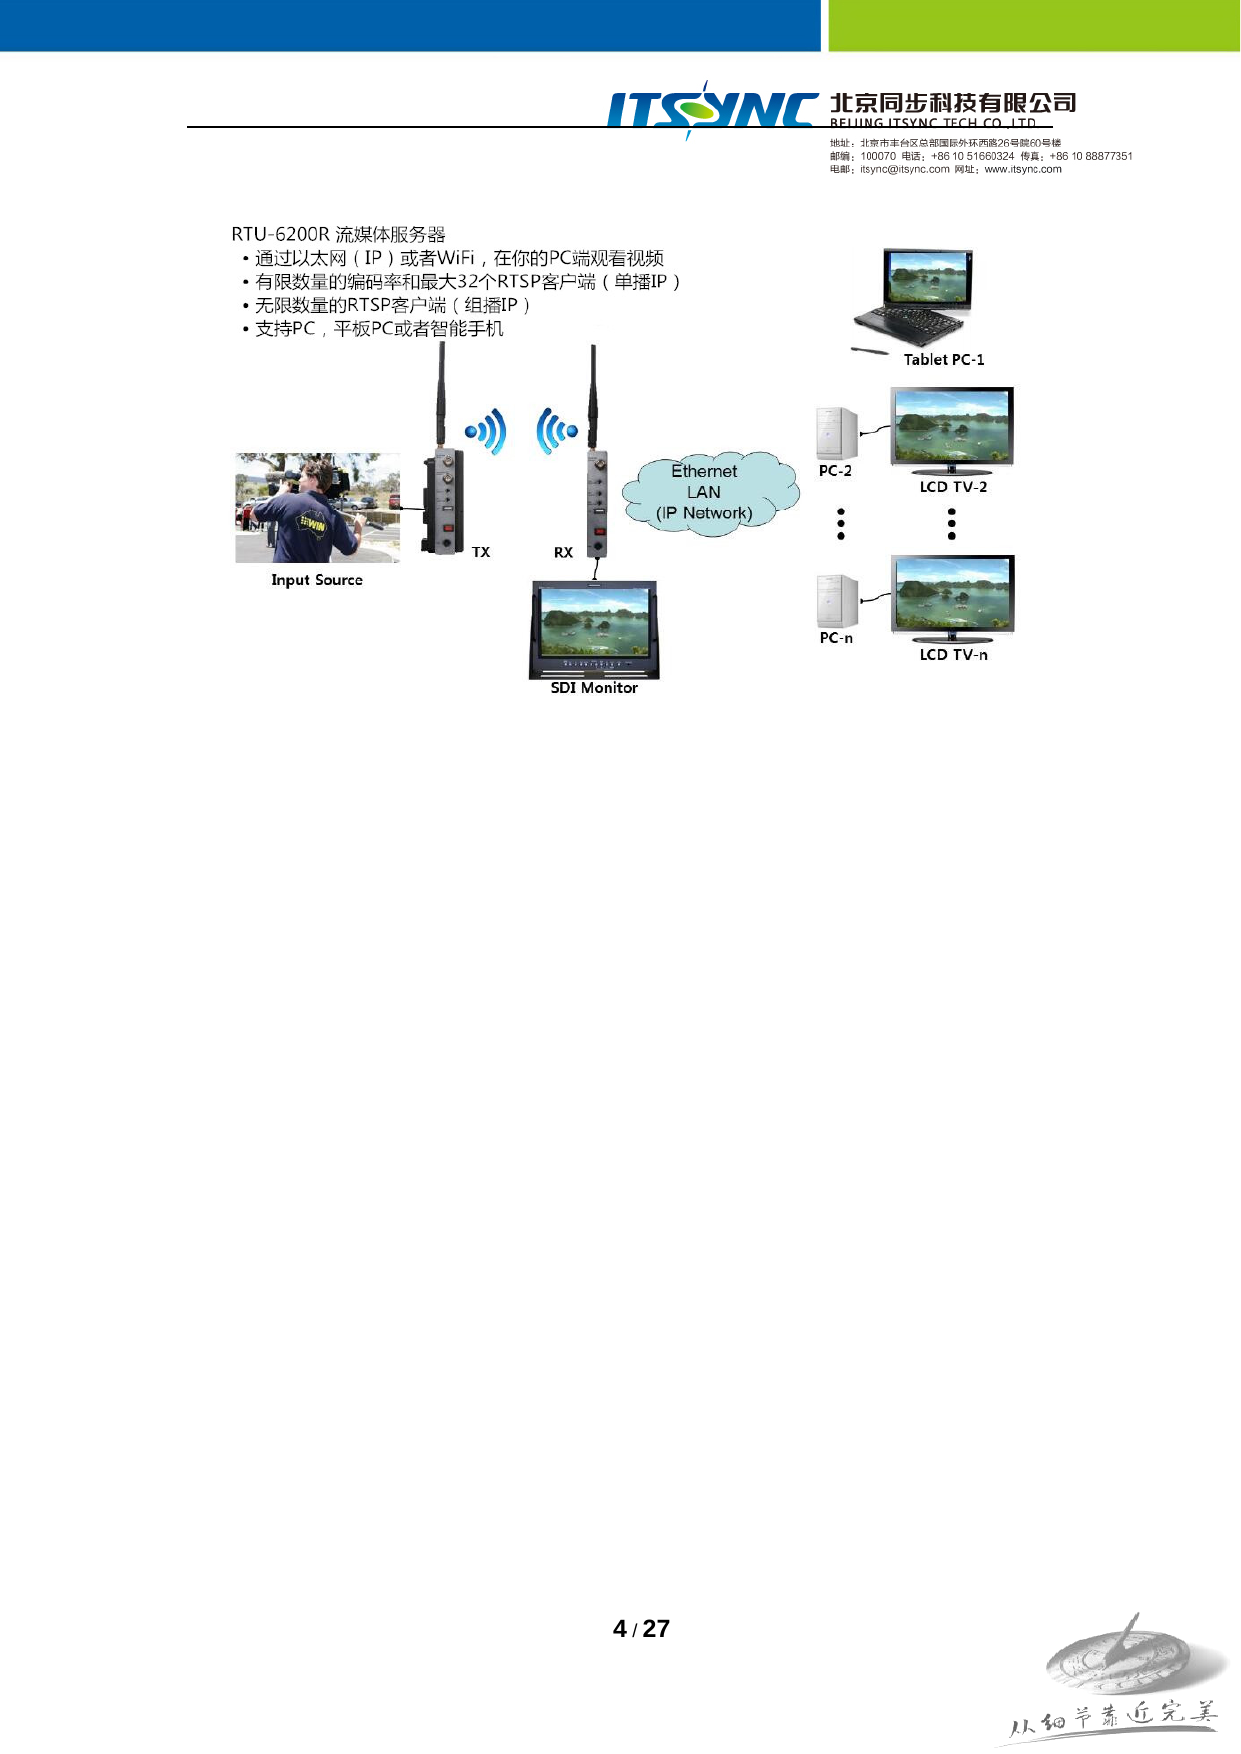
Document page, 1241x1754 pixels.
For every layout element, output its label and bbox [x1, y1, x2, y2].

picture [187, 218, 1053, 712]
picture [0, 0, 1241, 202]
